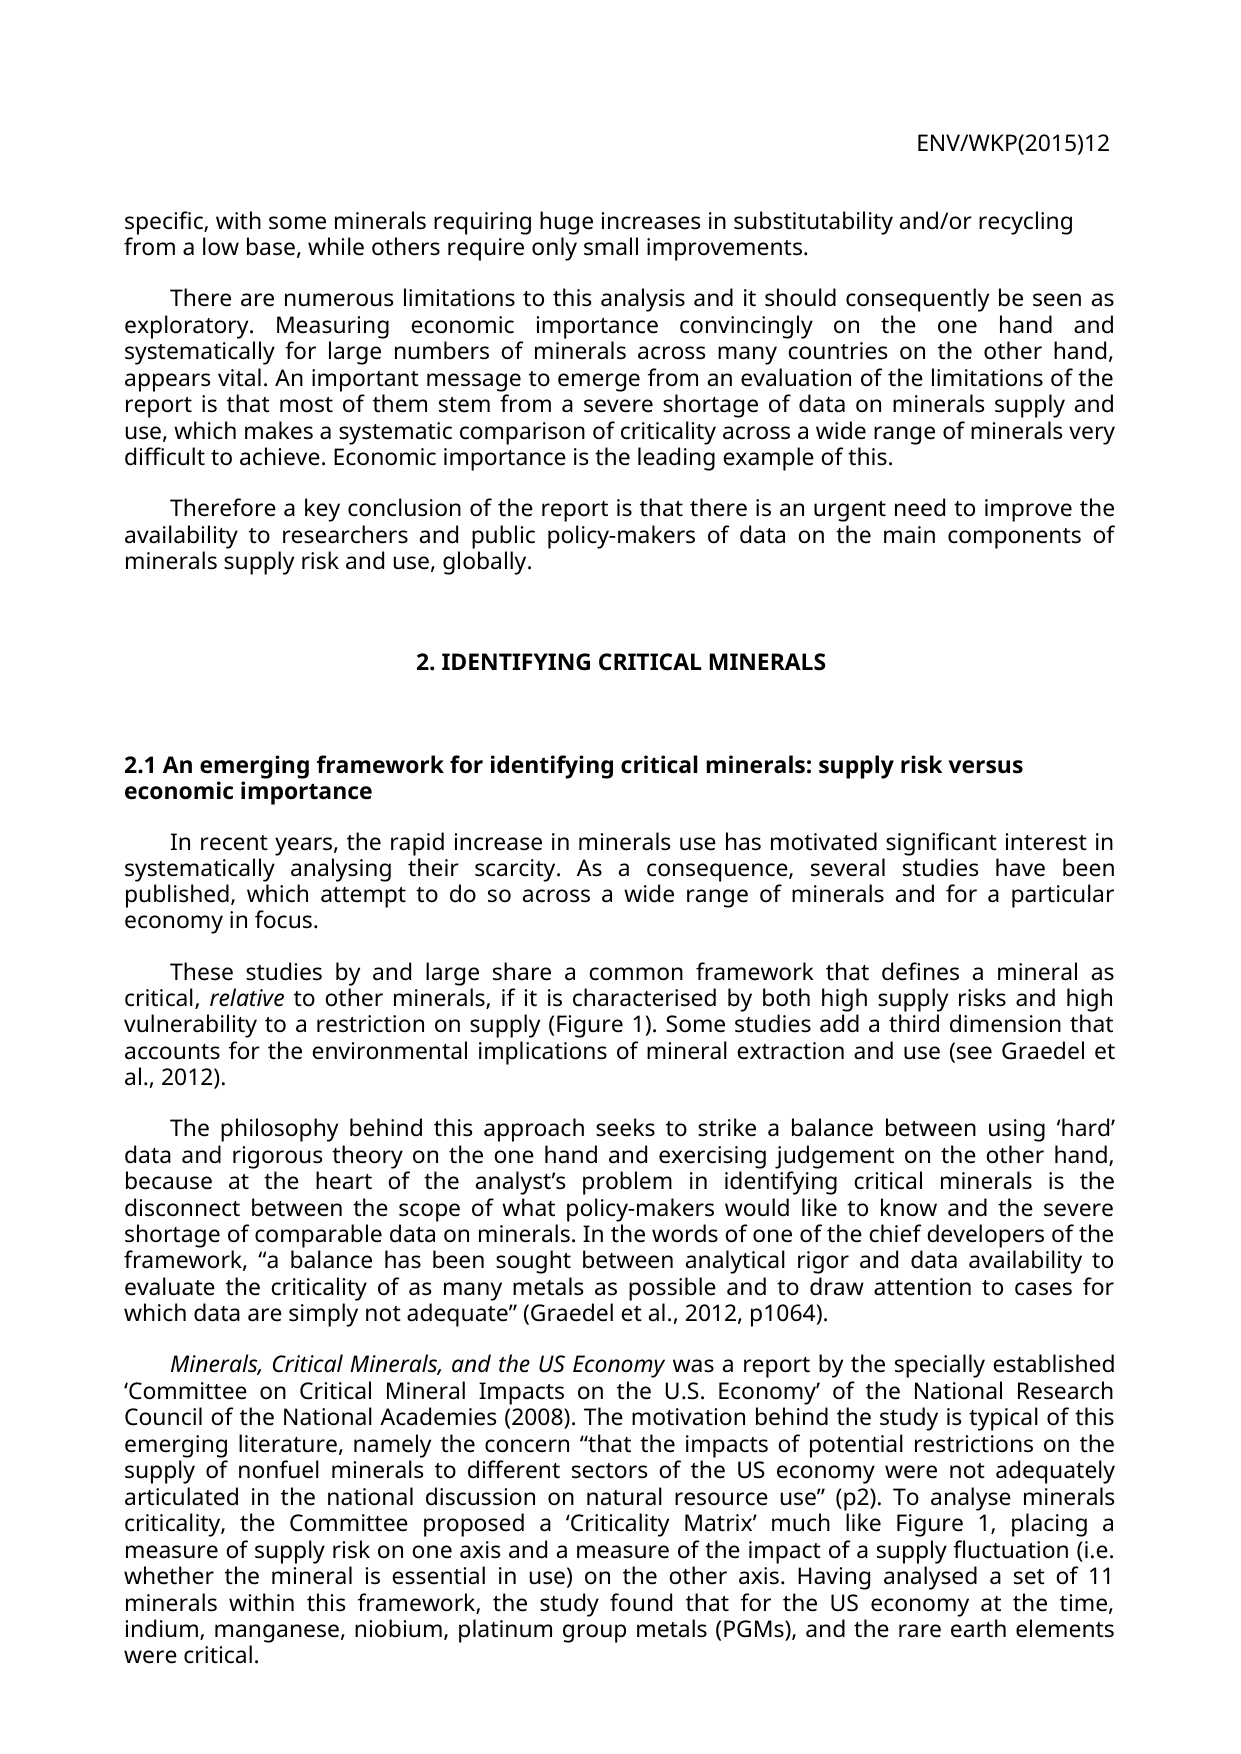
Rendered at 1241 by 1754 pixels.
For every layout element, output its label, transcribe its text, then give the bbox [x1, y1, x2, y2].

text 2. IDENTIFYING CRITICAL MINERALS [124, 646, 1118, 677]
text specific, with some minerals requiring huge increases in substitutability and/or recycling from a low base, while others require only small improvements. [124, 208, 1118, 261]
text Therefore a key conclusion of the report is that there is an urgent need to improve the availability to researchers and public policy-makers of data on the main components of minerals supply risk and use, globally. [124, 496, 1116, 575]
text ENV/WKP(2015)12 [124, 127, 1110, 158]
text There are numerous limitations to this analysis and it should consequently be seen as exploratory. Measuring economic importance convincingly on the one hand and systematically for large numbers of minerals across many countries on the other hand, appears vital. An important message to emerge from an evaluation of the limitations of the report is that most of them stem from a severe shortage of data on minerals supply and use, which makes a systematic comparison of criticality across a wide range of minerals very difficult to achieve. Economic importance is the leading example of this. [124, 286, 1116, 471]
text 2.1 An emerging framework for identifying critical minerals: supply risk versus economic importance [124, 752, 1118, 804]
text Minerals, Critical Minerals, and the US Economy was a report by the specially established ‘Committee on Critical Mineral Impacts on the U.S. Economy’ of the National Research Council of the National Academies (2008). The motivation behind the study is typical of this emerging literature, namely the concern “that the impacts of potential restrictions on the supply of nonfuel minerals to different sectors of the US economy were not adequately articulated in the national discussion on natural resource use” (p2). To analyse minerals criticality, the Committee proposed a ‘Criticality Matrix’ much like Figure 1, placing a measure of supply risk on one axis and a measure of the impact of a supply fluctuation (i.e. whether the mineral is essential in use) on the other axis. Having analysed a set of 11 minerals within this framework, the study found that for the US economy at the time, indium, manganese, niobium, platinum group metals (PGMs), and the rare earth elements were critical. [124, 1352, 1116, 1669]
text The philosophy behind this approach seeks to strike a balance between using ‘hard’ data and rigorous theory on the one hand and exercising judgement on the other hand, because at the heart of the analyst’s problem in identifying critical minerals is the disconnect between the scope of what policy-makers would like to know and the severe shortage of comparable data on minerals. In the words of one of the chief developers of the framework, “a balance has been sought between analytical rigor and data availability to evaluate the criticality of as many metals as possible and to draw attention to cases for which data are simply not adequate” (Graedel et al., 2012, p1064). [124, 1115, 1116, 1327]
text In recent years, the rapid increase in minerals use has motivated significant interest in systematically analysing their scarcity. As a consequence, several studies have been published, which attempt to do so across a wide range of minerals and for a particular economy in focus. [124, 829, 1116, 934]
text These studies by and large share a common framework that defines a mineral as critical, relative to other minerals, if it is characterised by both high supply risks and high vulnerability to a restriction on supply (Figure 1). Some studies add a third dimension that accounts for the environmental implications of mineral extraction and use (see Graedel et al., 2012). [124, 959, 1116, 1091]
